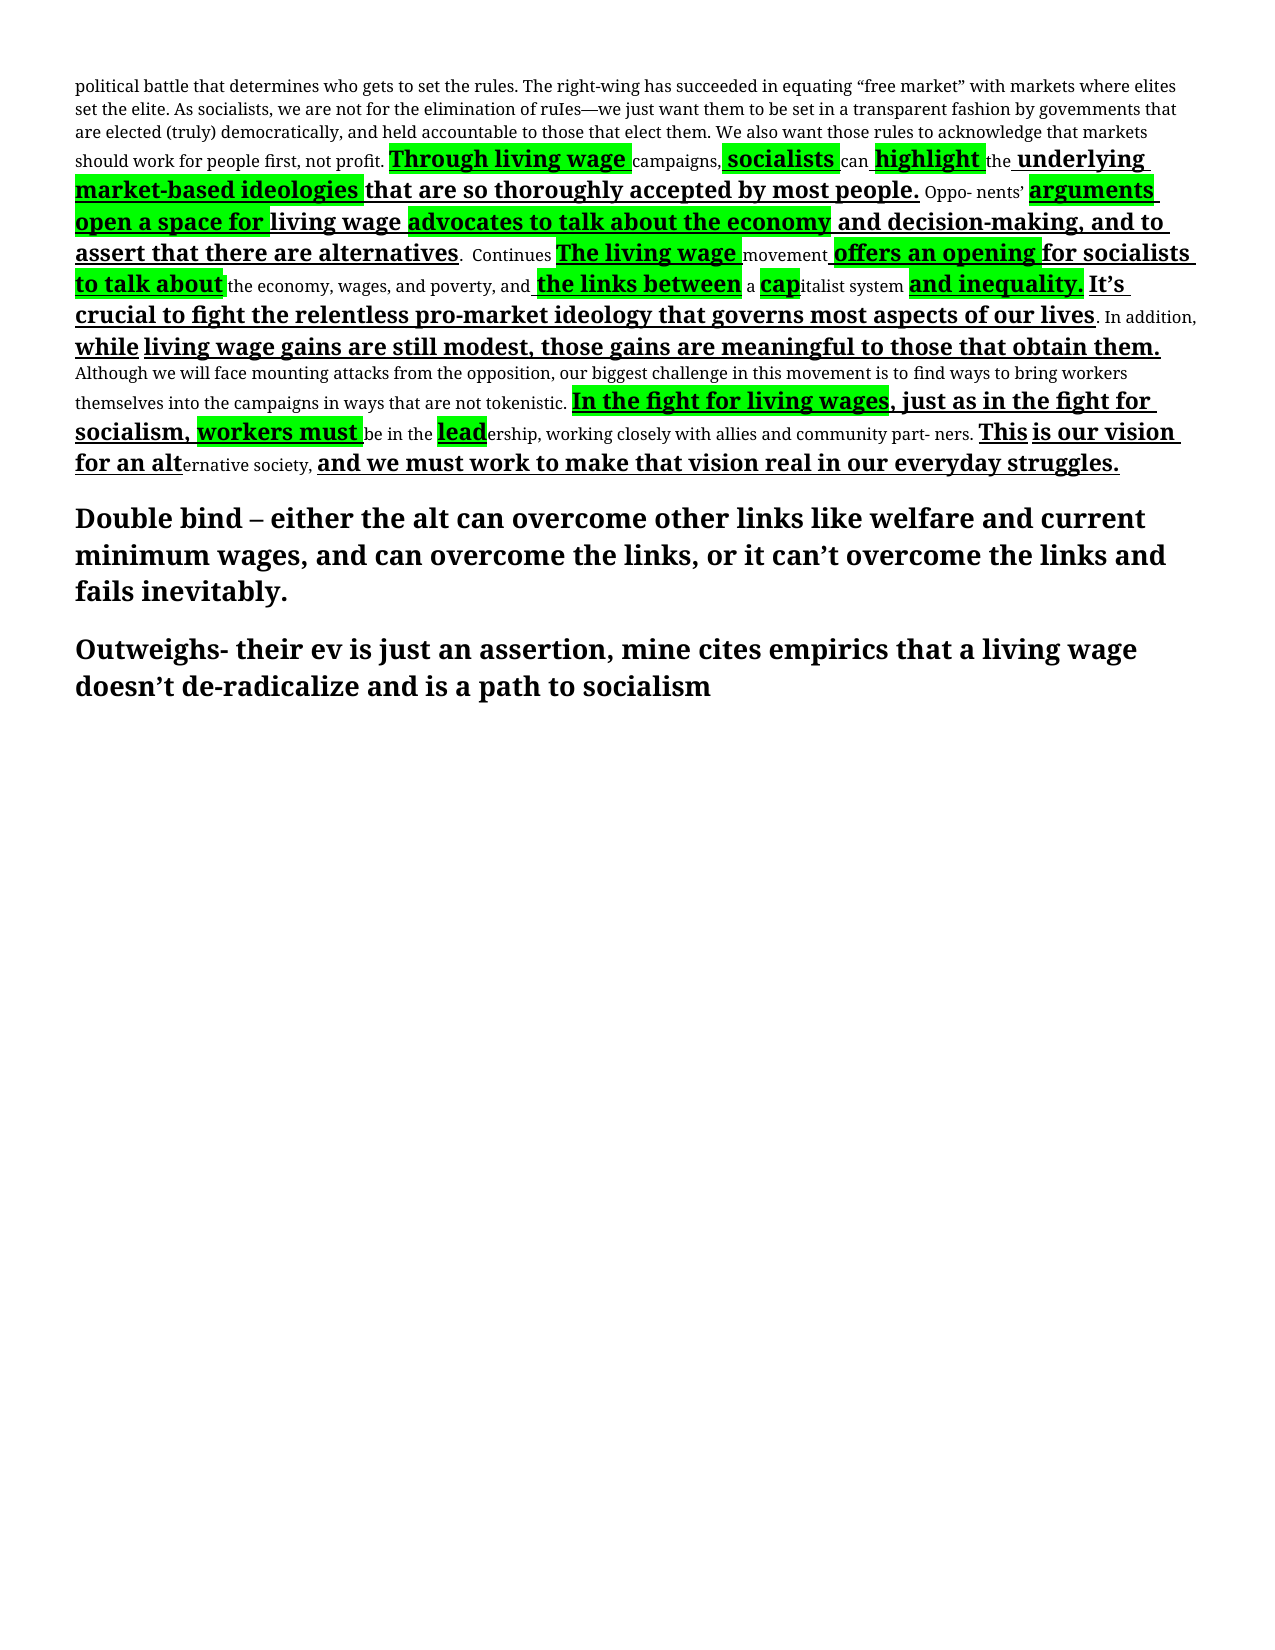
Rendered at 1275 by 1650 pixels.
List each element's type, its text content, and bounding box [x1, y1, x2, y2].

subtitle Outweighs- their ev is just an assertion, mine cites empirics that a living wage doesn’t de-radicalize and is a path to socialism [75, 631, 1200, 704]
subtitle Double bind – either the alt can overcome other links like welfare and current minimum wages, and can overcome the links, or it can’t overcome the links and fails inevitably. [75, 499, 1200, 610]
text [75, 75, 1200, 478]
